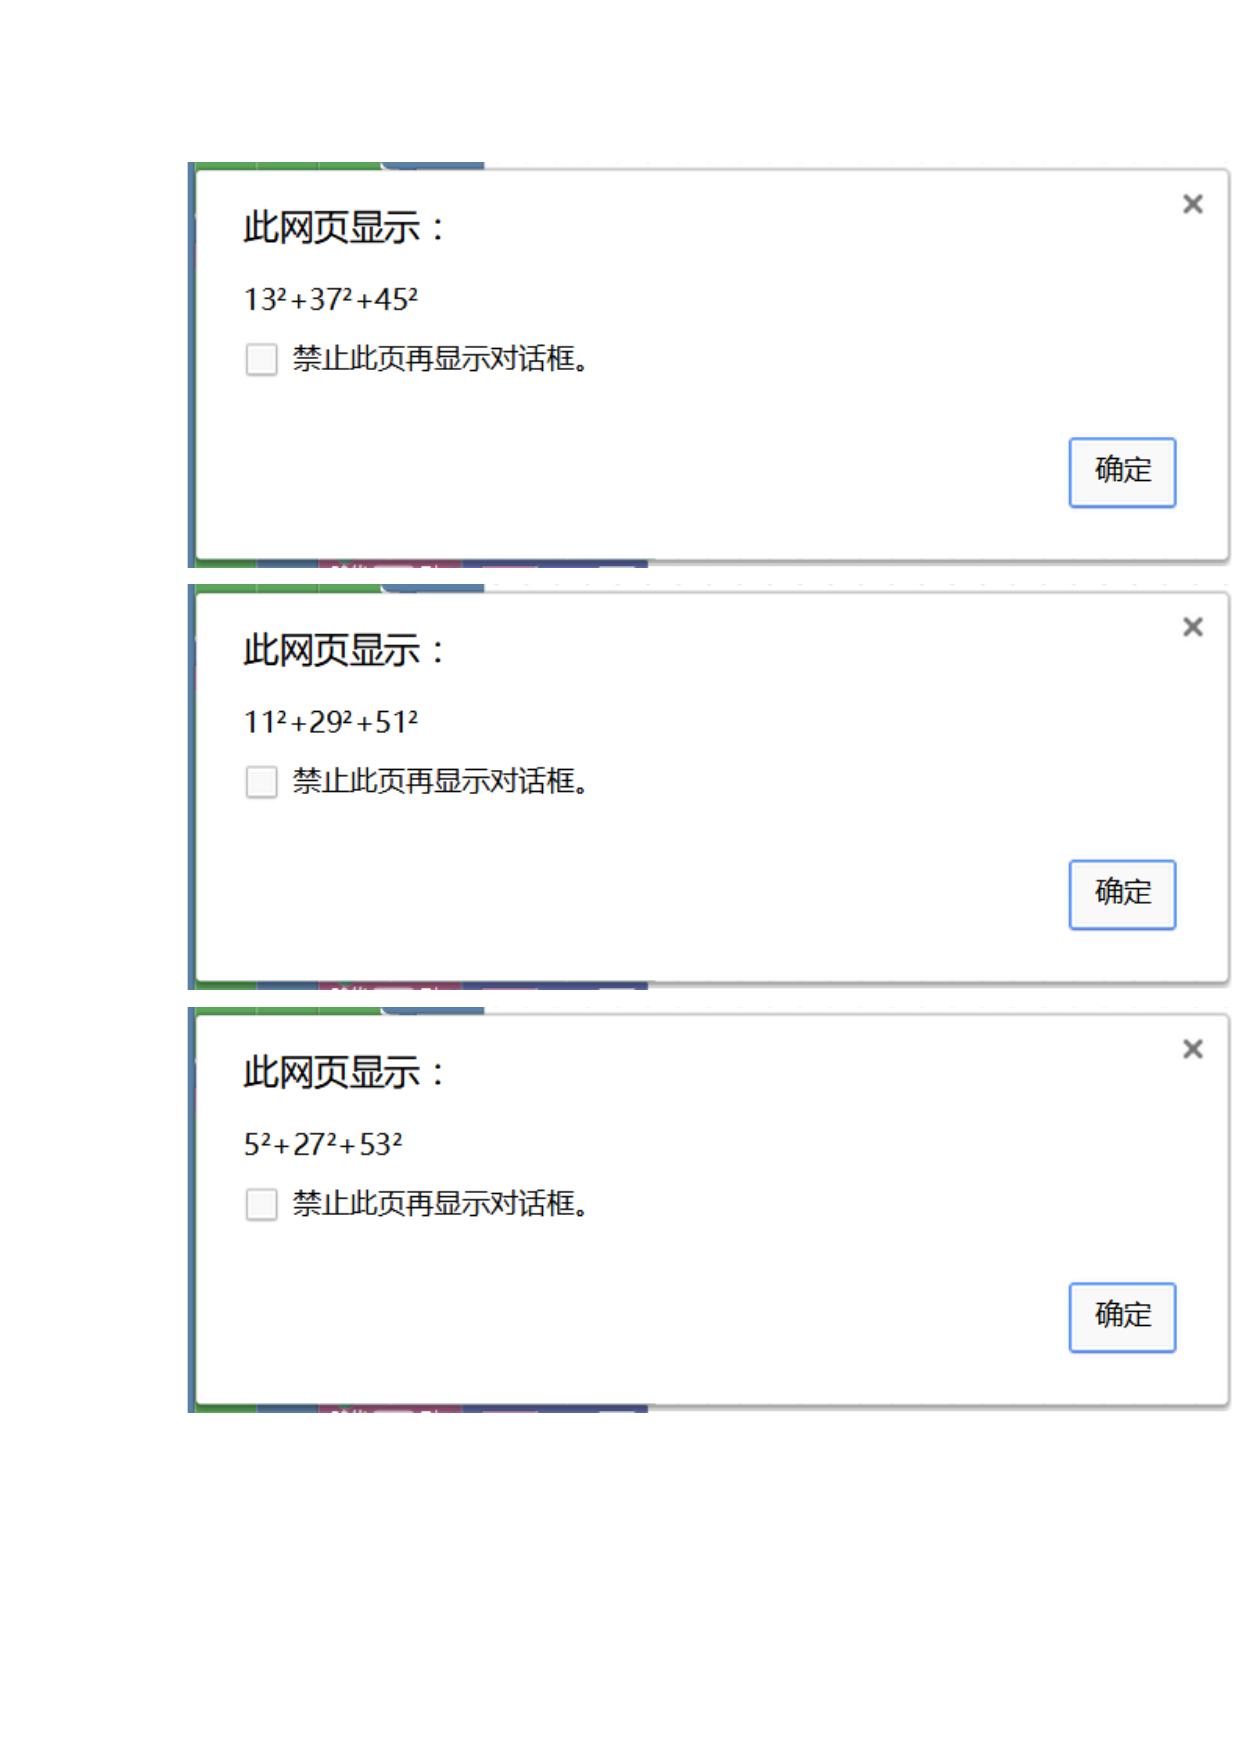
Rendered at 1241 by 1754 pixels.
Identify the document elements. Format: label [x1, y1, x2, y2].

picture [187, 1007, 1238, 1413]
picture [187, 584, 1238, 990]
picture [187, 162, 1238, 568]
